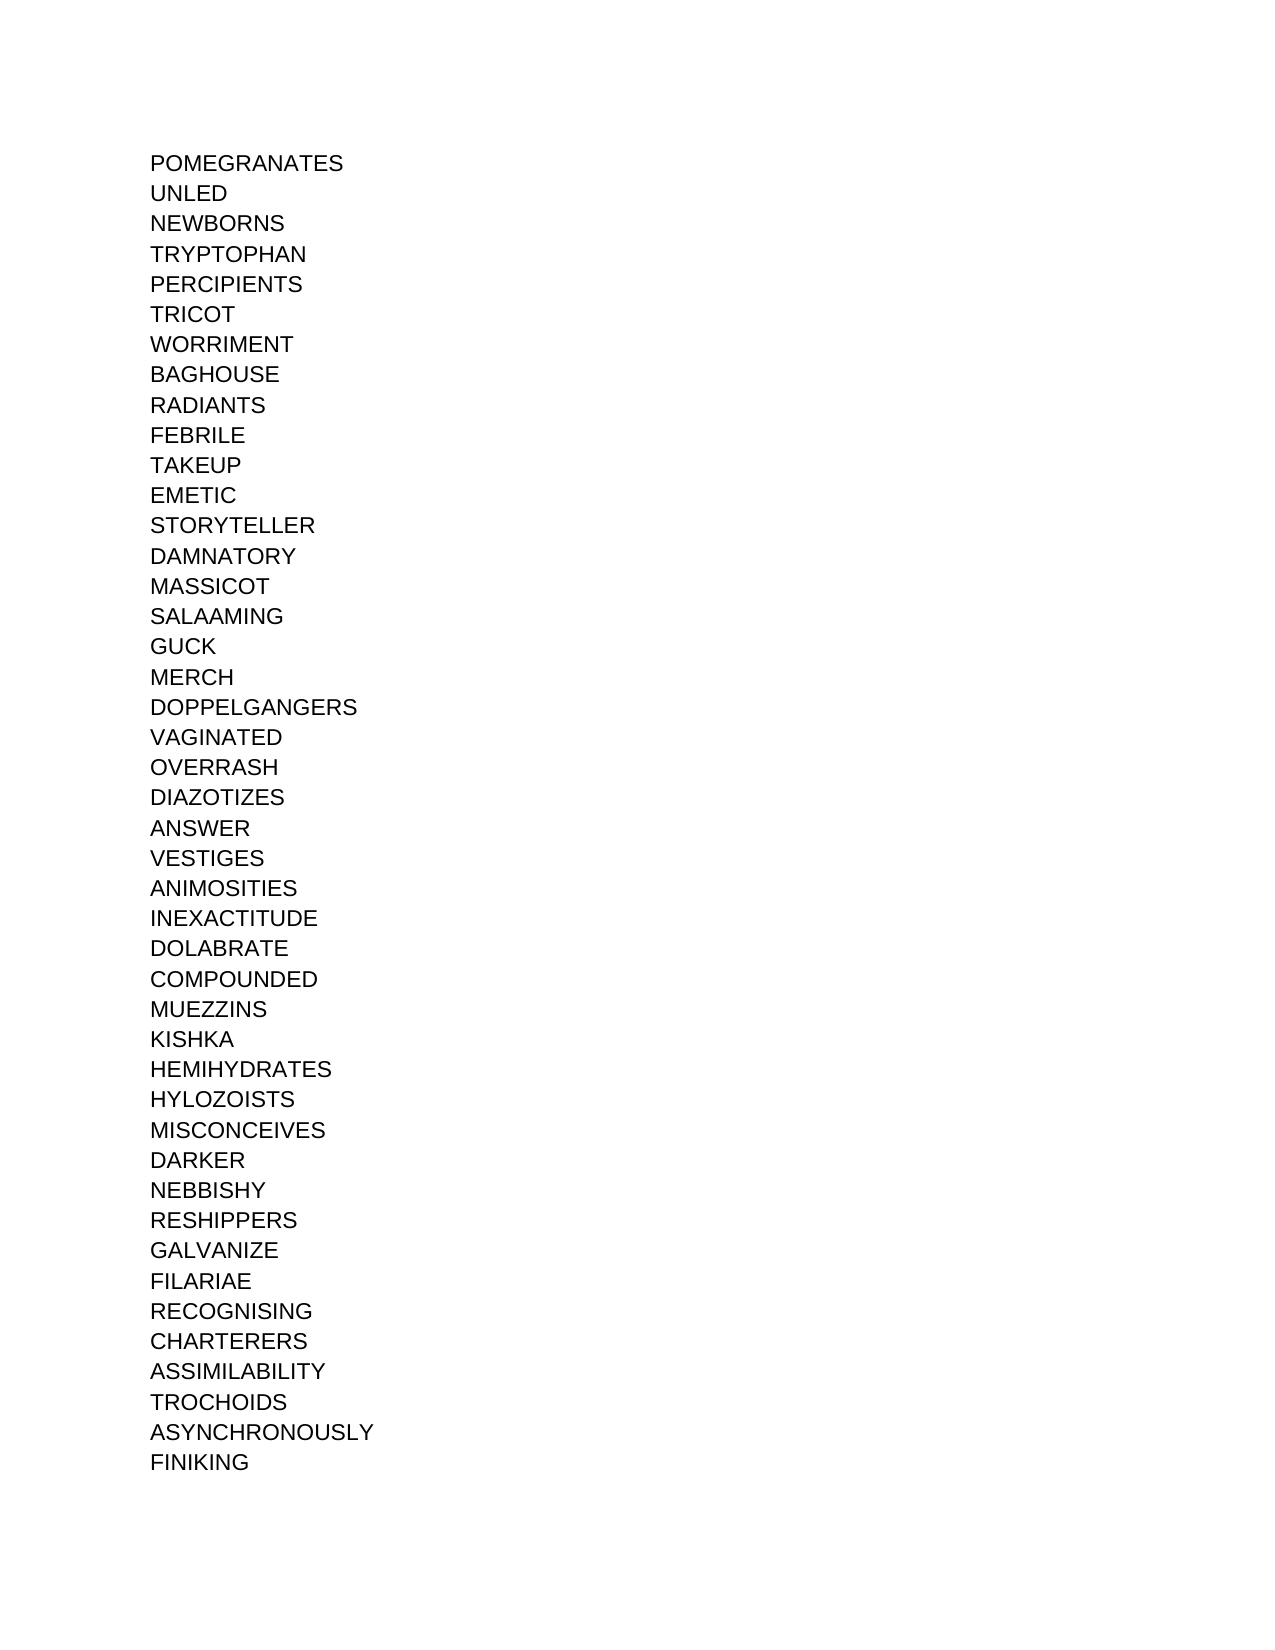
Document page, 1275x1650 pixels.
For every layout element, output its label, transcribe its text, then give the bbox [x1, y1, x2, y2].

text SALAAMING [150, 603, 1125, 629]
text RESHIPPERS [150, 1207, 1125, 1234]
text PERCIPIENTS [150, 271, 1125, 297]
text MISCONCEIVES [150, 1117, 1125, 1143]
text TRYPTOPHAN [150, 241, 1125, 267]
text NEWBORNS [150, 210, 1125, 237]
text OVERRASH [150, 754, 1125, 781]
text FEBRILE [150, 422, 1125, 448]
text TROCHOIDS [150, 1388, 1125, 1415]
text COMPOUNDED [150, 966, 1125, 992]
text BAGHOUSE [150, 361, 1125, 388]
text STORYTELLER [150, 512, 1125, 539]
text NEBBISHY [150, 1177, 1125, 1203]
text GALVANIZE [150, 1237, 1125, 1264]
text GUCK [150, 633, 1125, 660]
text HEMIHYDRATES [150, 1056, 1125, 1083]
text TRICOT [150, 301, 1125, 327]
text ASYNCHRONOUSLY [150, 1419, 1125, 1445]
text DOPPELGANGERS [150, 694, 1125, 720]
text UNLED [150, 180, 1125, 207]
text HYLOZOISTS [150, 1086, 1125, 1113]
text CHARTERERS [150, 1328, 1125, 1354]
text TAKEUP [150, 452, 1125, 478]
text RECOGNISING [150, 1298, 1125, 1324]
text FILARIAE [150, 1268, 1125, 1294]
text ANSWER [150, 814, 1125, 841]
text DARKER [150, 1147, 1125, 1173]
text POMEGRANATES [150, 150, 1125, 176]
text WORRIMENT [150, 331, 1125, 358]
text KISHKA [150, 1026, 1125, 1052]
text RADIANTS [150, 392, 1125, 418]
text ANIMOSITIES [150, 875, 1125, 901]
text VESTIGES [150, 845, 1125, 871]
text DAMNATORY [150, 543, 1125, 569]
text VAGINATED [150, 724, 1125, 750]
text DIAZOTIZES [150, 784, 1125, 811]
text EMETIC [150, 482, 1125, 509]
text FINIKING [150, 1449, 1125, 1475]
text ASSIMILABILITY [150, 1358, 1125, 1385]
text DOLABRATE [150, 935, 1125, 962]
text INEXACTITUDE [150, 905, 1125, 932]
text MERCH [150, 663, 1125, 690]
text MASSICOT [150, 573, 1125, 599]
text MUEZZINS [150, 996, 1125, 1022]
